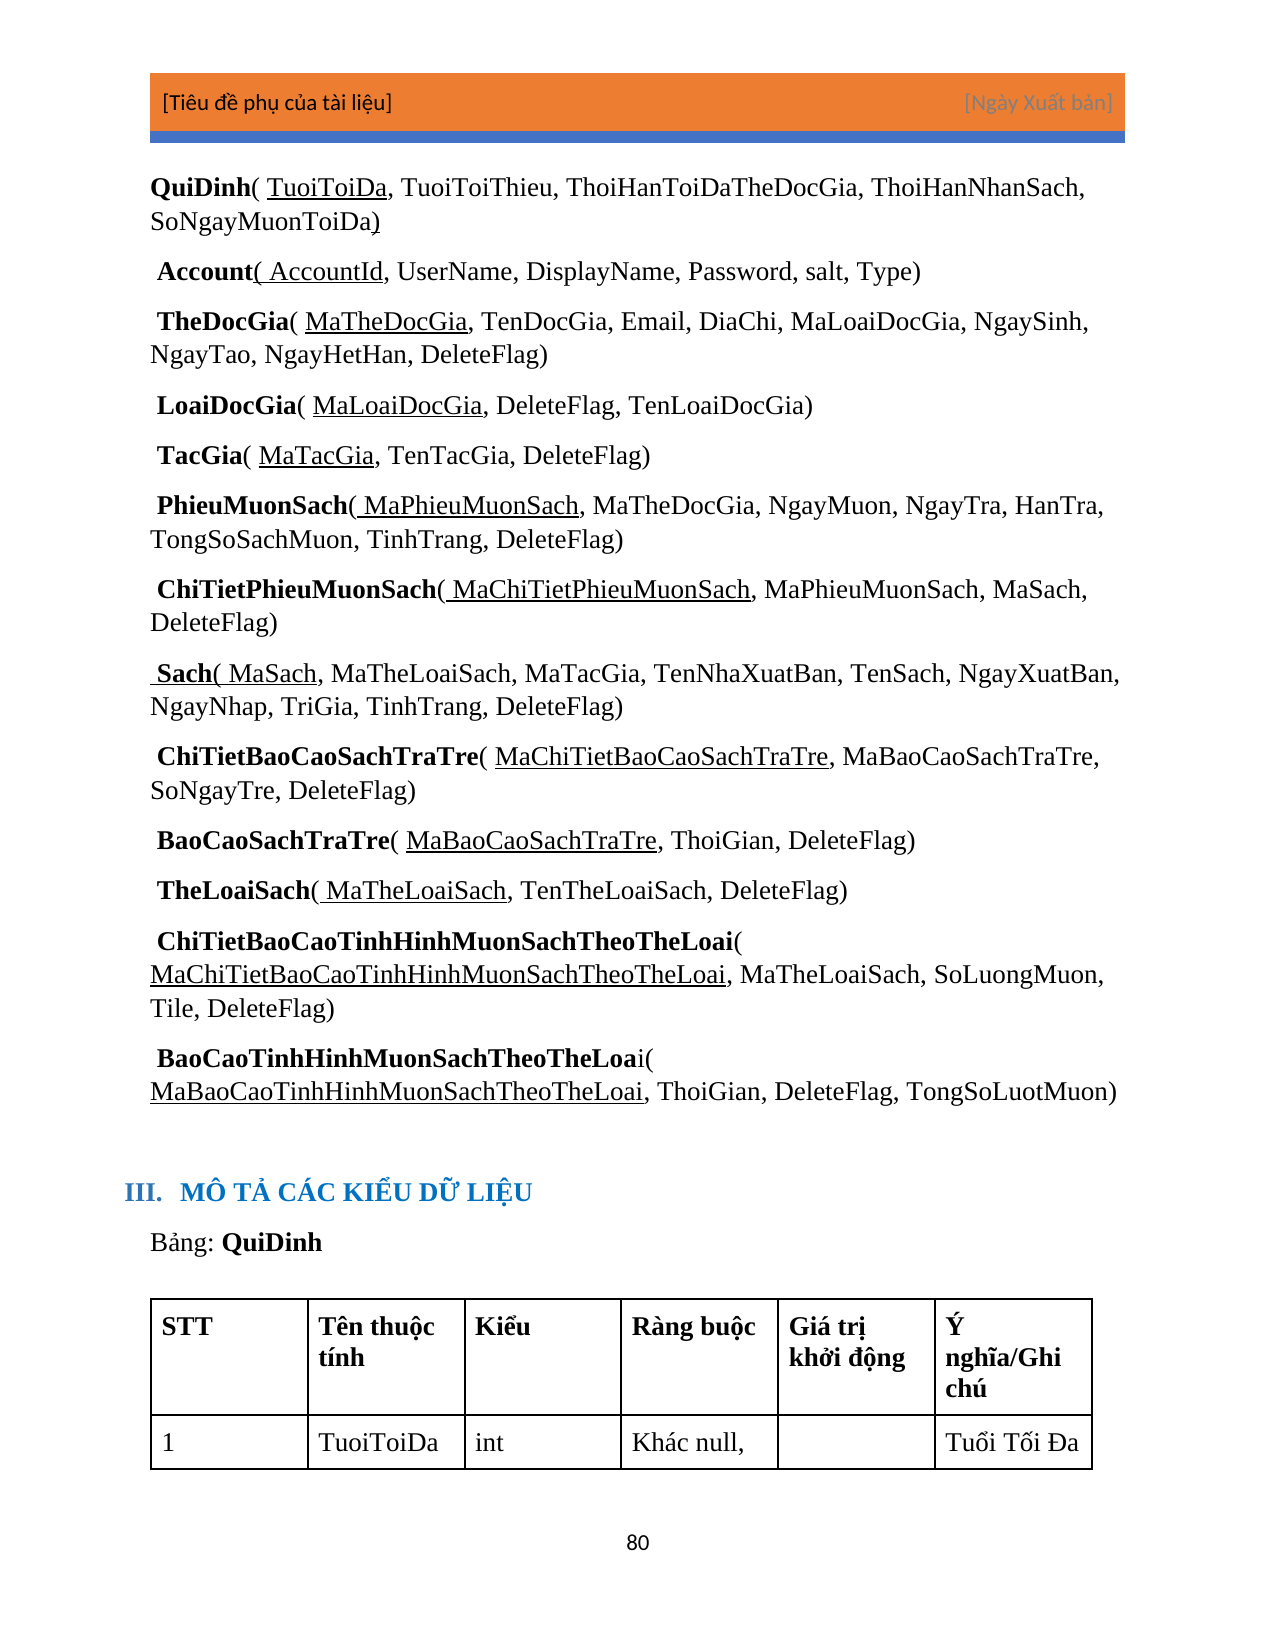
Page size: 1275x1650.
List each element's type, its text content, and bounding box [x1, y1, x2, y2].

text TheLoaiSach( MaTheLoaiSach, TenTheLoaiSach, DeleteFlag) [150, 874, 1125, 906]
table_cell int [466, 1416, 620, 1468]
text LoaiDocGia( MaLoaiDocGia, DeleteFlag, TenLoaiDocGia) [150, 389, 1125, 420]
table_cell [779, 1416, 934, 1468]
text PhieuMuonSach( MaPhieuMuonSach, MaTheDocGia, NgayMuon, NgayTra, HanTra, TongSoSachMuon, TinhTrang, DeleteFlag) [150, 489, 1125, 554]
list MÔ TẢ CÁC KIỂU DỮ LIỆU [162, 1176, 1125, 1207]
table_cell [622, 1416, 777, 1468]
text Account( AccountId, UserName, DisplayName, Password, salt, Type) [150, 255, 1125, 286]
text BaoCaoSachTraTre( MaBaoCaoSachTraTre, ThoiGian, DeleteFlag) [150, 824, 1125, 855]
text ChiTietBaoCaoSachTraTre( MaChiTietBaoCaoSachTraTre, MaBaoCaoSachTraTre, SoNgayTre, DeleteFlag) [150, 740, 1125, 805]
text Bảng: QuiDinh [150, 1226, 1125, 1257]
text ChiTietBaoCaoTinhHinhMuonSachTheoTheLoai( MaChiTietBaoCaoTinhHinhMuonSachTheoTheLoai, MaTheLoaiSach, SoLuongMuon, Tile, DeleteFlag) [150, 924, 1125, 1023]
text ChiTietPhieuMuonSach( MaChiTietPhieuMuonSach, MaPhieuMuonSach, MaSach, DeleteFlag) [150, 573, 1125, 638]
table_header STT [152, 1300, 307, 1414]
table_header Tên thuộc tính [309, 1300, 464, 1414]
text TheDocGia( MaTheDocGia, TenDocGia, Email, DiaChi, MaLoaiDocGia, NgaySinh, NgayTao, NgayHetHan, DeleteFlag) [150, 305, 1125, 370]
table_cell Tuổi Tối Đa [936, 1416, 1091, 1468]
table_header Ràng buộc [622, 1300, 777, 1414]
text Sach( MaSach, MaTheLoaiSach, MaTacGia, TenNhaXuatBan, TenSach, NgayXuatBan, NgayNhap, TriGia, TinhTrang, DeleteFlag) [150, 657, 1125, 721]
table_header Giá trị khởi động [779, 1300, 934, 1414]
table_cell 1 [152, 1416, 307, 1468]
text QuiDinh( TuoiToiDa, TuoiToiThieu, ThoiHanToiDaTheDocGia, ThoiHanNhanSach, SoNgayMuonToiDa) [150, 171, 1125, 236]
table_header Ý nghĩa/Ghi chú [936, 1300, 1091, 1414]
table_cell TuoiToiDa [309, 1416, 464, 1468]
text BaoCaoTinhHinhMuonSachTheoTheLoai( MaBaoCaoTinhHinhMuonSachTheoTheLoai, ThoiGian, DeleteFlag, TongSoLuotMuon) [150, 1042, 1125, 1107]
table_header Kiểu [466, 1300, 620, 1414]
text TacGia( MaTacGia, TenTacGia, DeleteFlag) [150, 439, 1125, 470]
